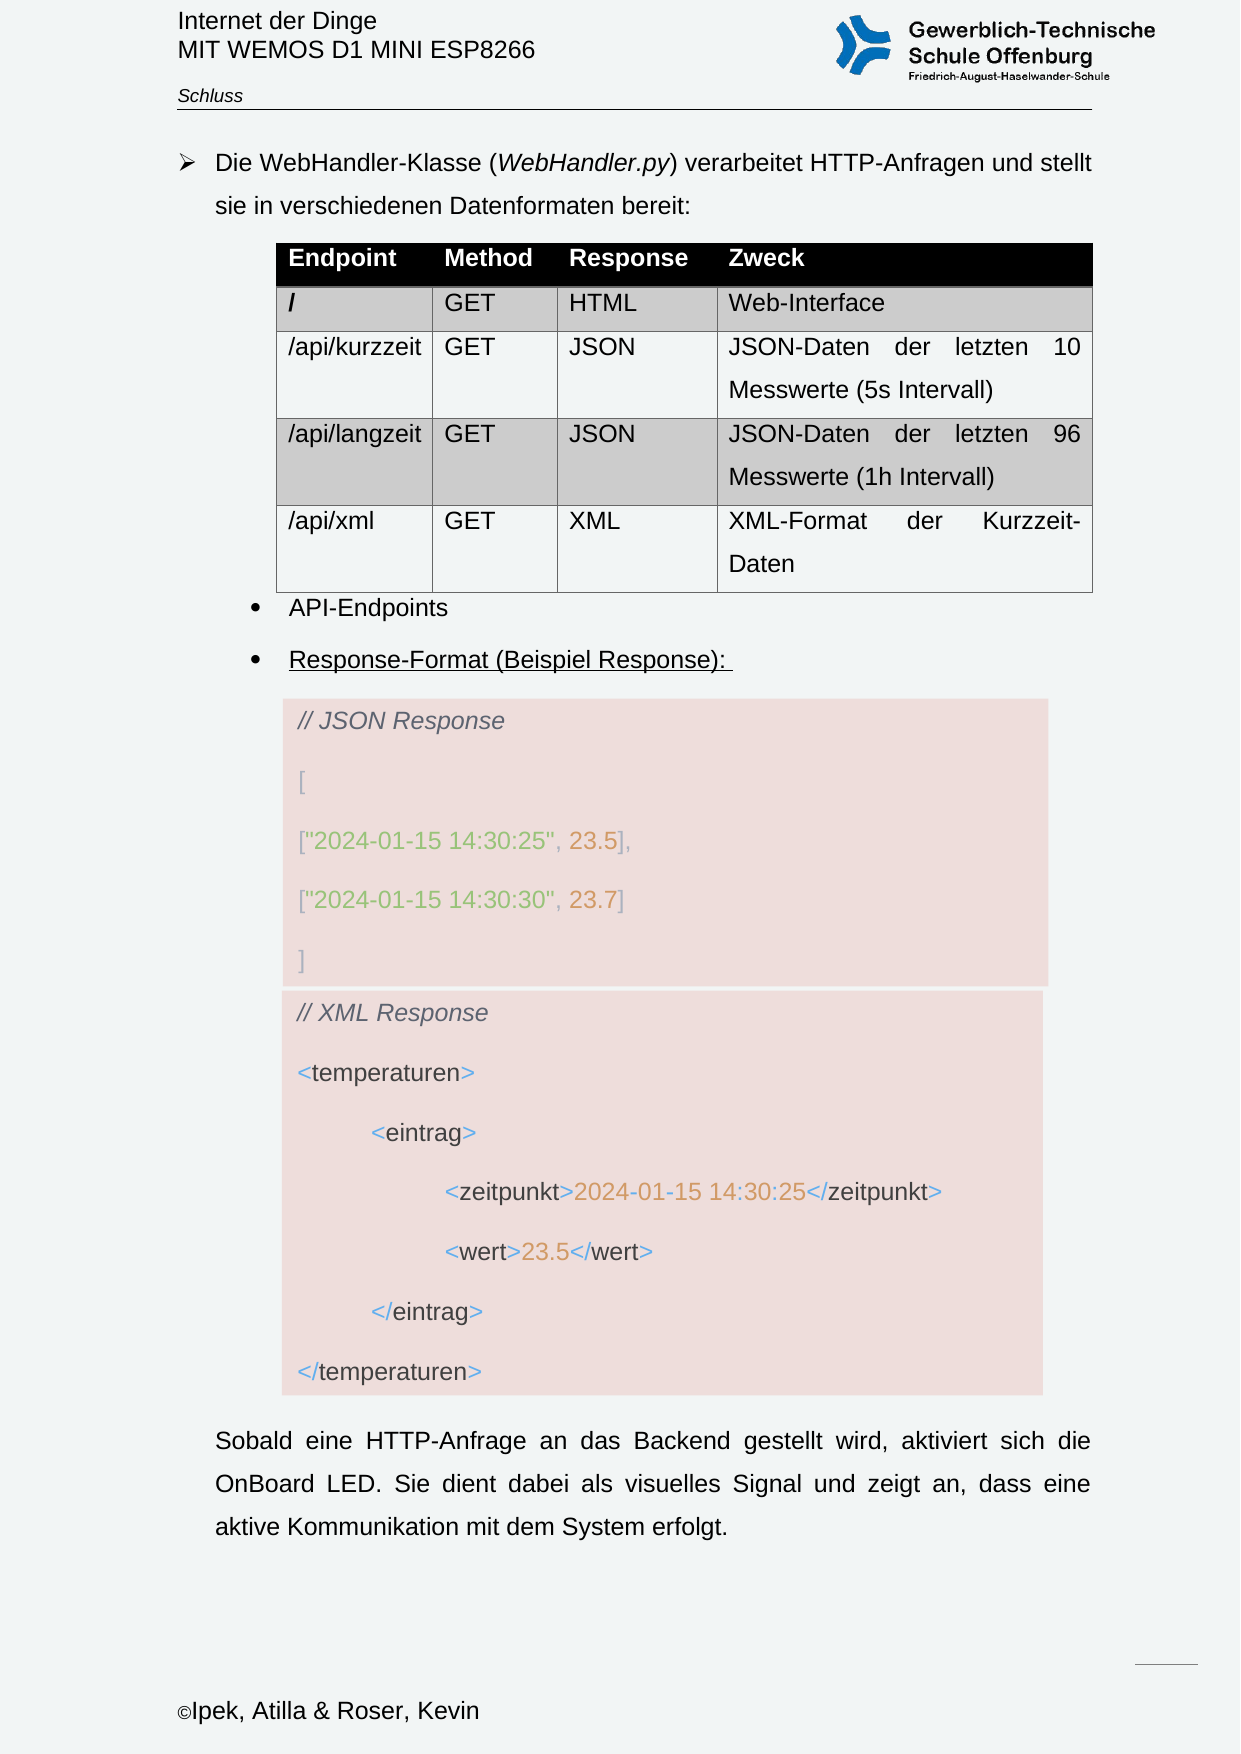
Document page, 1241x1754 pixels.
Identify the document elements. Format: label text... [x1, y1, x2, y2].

table_cell JSON [558, 332, 717, 418]
table_cell GET [433, 419, 557, 505]
table_cell GET [433, 288, 557, 331]
table_cell /api/langzeit [277, 419, 432, 505]
text Response-Format (Beispiel Response): [251, 645, 1092, 673]
table_cell /api/xml [277, 506, 432, 592]
text Die WebHandler-Klasse (WebHandler.py) verarbeitet HTTP-Anfragen und stellt sie in verschiedenen Datenformaten bereit: [177, 148, 1092, 220]
text API-Endpoints [251, 593, 1092, 622]
table_cell XML [558, 506, 717, 592]
table_cell GET [433, 332, 557, 418]
table_header Zweck [718, 244, 1092, 286]
table_cell JSON-Daten der letzten 96 Messwerte (1h Intervall) [718, 419, 1092, 505]
table_cell JSON-Daten der letzten 10 Messwerte (5s Intervall) [718, 332, 1092, 418]
list Sobald eine HTTP-Anfrage an das Backend gestellt wird, aktiviert sich die OnBoard LED. Sie dient dabei als visuelles Signal und zeigt an, dass eine aktive Kommunikation mit dem System erfolgt. [215, 1426, 1092, 1541]
table_cell / [277, 288, 432, 331]
table_cell /api/kurzzeit [277, 332, 432, 418]
table_cell Web-Interface [718, 288, 1092, 331]
table_cell GET [433, 506, 557, 592]
table_header Endpoint [277, 244, 432, 286]
table_cell JSON [558, 419, 717, 505]
table_cell HTML [558, 288, 717, 331]
table_header Response [558, 244, 717, 286]
table_header Method [433, 244, 557, 286]
picture [830, 9, 1164, 87]
table_cell XML-Format der Kurzzeit-Daten [718, 506, 1092, 592]
